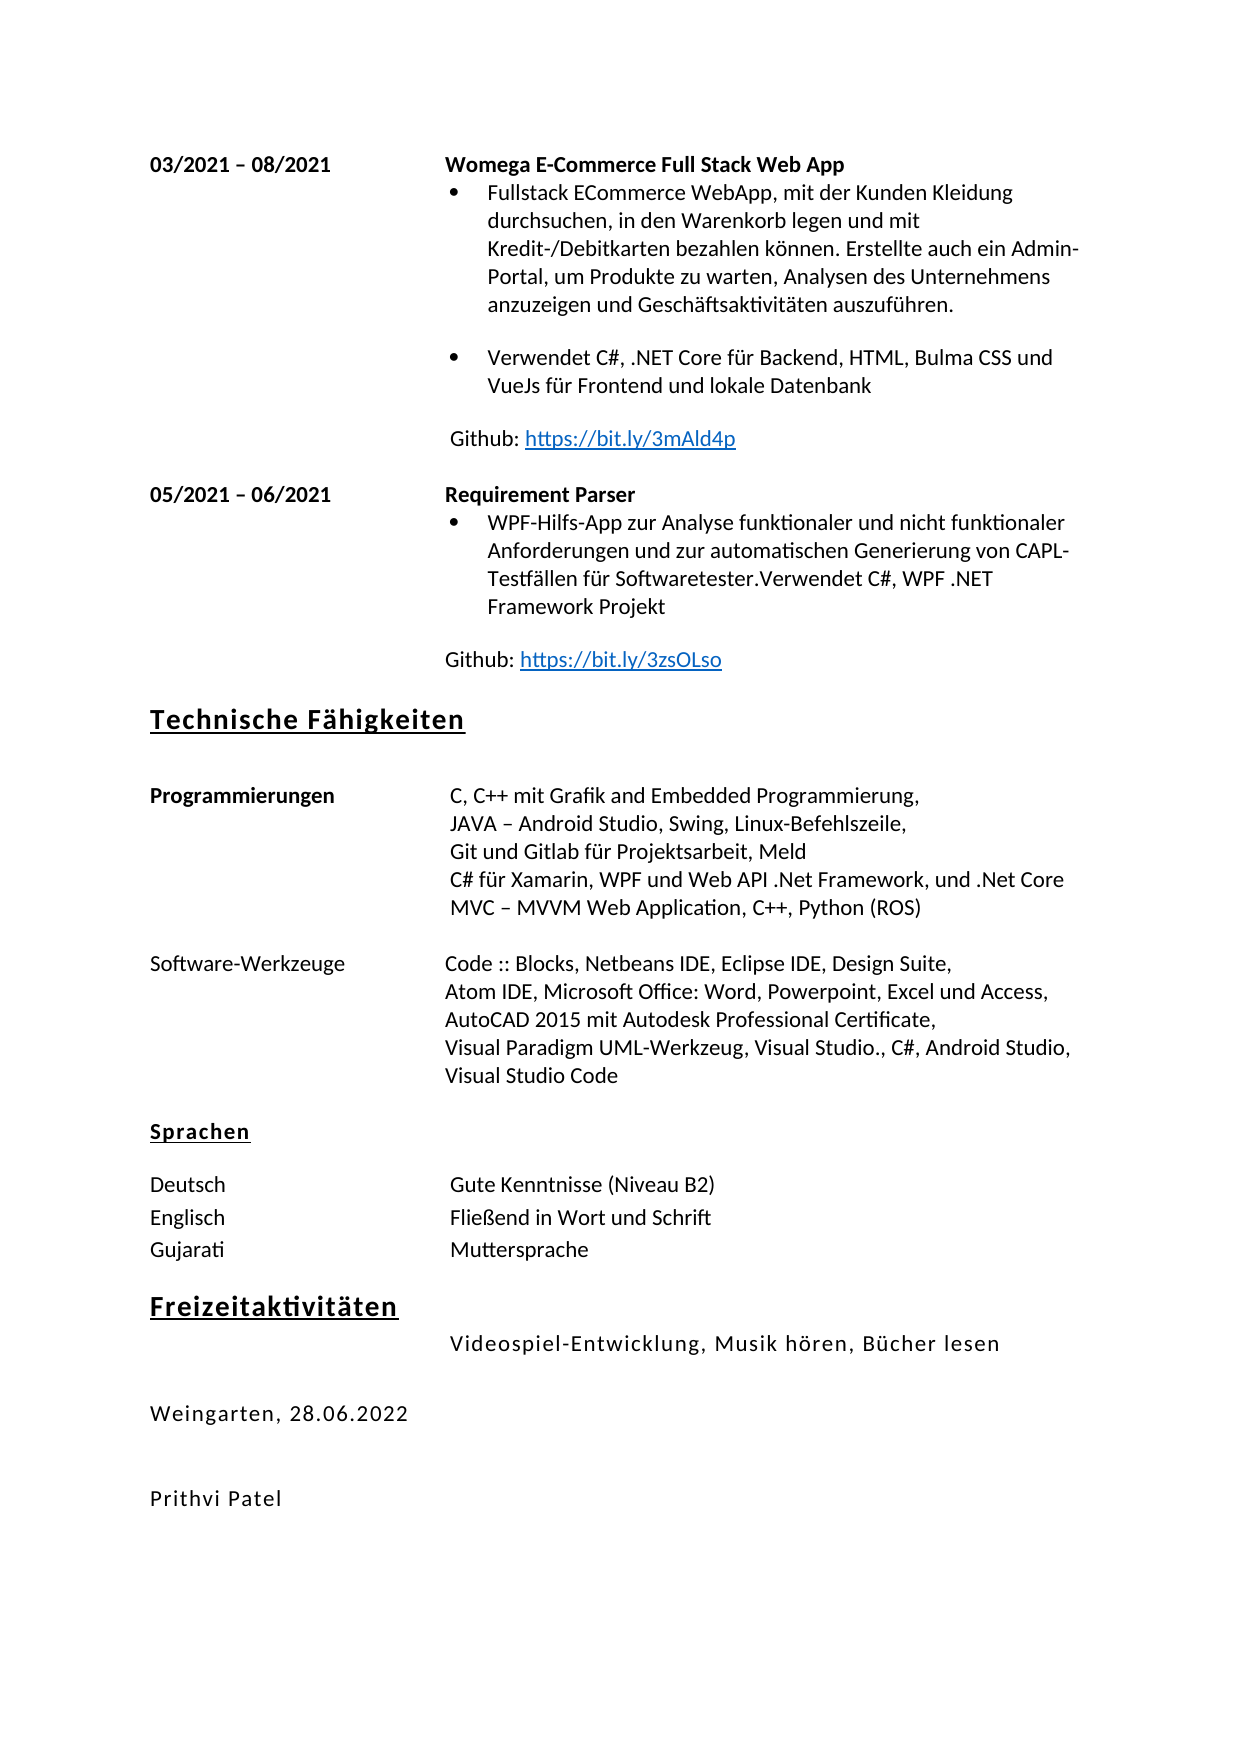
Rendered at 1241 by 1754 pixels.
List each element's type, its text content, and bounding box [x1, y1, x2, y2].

subtitle Technische Fähigkeiten [150, 701, 1090, 776]
text Github: https://bit.ly/3mAld4p [450, 424, 1090, 452]
list WPF-Hilfs-App zur Analyse funktionaler und nicht funktionaler Anforderungen und zur automatischen Generierung von CAPL-Testfällen für Softwaretester.Verwendet C#, WPF .NET Framework Projekt [450, 508, 1090, 620]
subtitle Freizeitaktivitäten [150, 1288, 1090, 1323]
text Software-Werkzeuge Code :: Blocks, Netbeans IDE, Eclipse IDE, Design Suite, [150, 949, 1090, 977]
subtitle Weingarten, 28.06.2022 [150, 1399, 1090, 1427]
subtitle Videospiel-Entwicklung, Musik hören, Bücher lesen [375, 1329, 1090, 1357]
text C# für Xamarin, WPF und Web API .Net Framework, und .Net Core MVC – MVVM Web Application, C++, Python (ROS) [450, 865, 1090, 921]
text Visual Paradigm UML-Werkzeug, Visual Studio., C#, Android Studio, Visual Studio Code [150, 1033, 1090, 1089]
list Verwendet C#, .NET Core für Backend, HTML, Bulma CSS und VueJs für Frontend und lokale Datenbank [450, 343, 1090, 399]
text 05/2021 – 06/2021 Requirement Parser [150, 480, 1090, 508]
text 03/2021 – 08/2021 Womega E-Commerce Full Stack Web App [150, 150, 1090, 178]
subtitle Prithvi Patel [150, 1484, 1090, 1512]
text Programmierungen C, C++ mit Grafik and Embedded Programmierung, [150, 781, 1090, 809]
subtitle Sprachen [150, 1117, 1090, 1146]
text Atom IDE, Microsoft Office: Word, Powerpoint, Excel und Access, AutoCAD 2015 mit Autodesk Professional Certificate, [150, 977, 1090, 1033]
text Github: https://bit.ly/3zsOLso [150, 645, 1090, 673]
text Deutsch Gute Kenntnisse (Niveau B2) Englisch Fließend in Wort und Schrift Gujarati Muttersprache [150, 1171, 1090, 1263]
list Fullstack ECommerce WebApp, mit der Kunden Kleidung durchsuchen, in den Warenkorb legen und mit Kredit-/Debitkarten bezahlen können. Erstellte auch ein Admin-Portal, um Produkte zu warten, Analysen des Unternehmens anzuzeigen und Geschäftsaktivitäten auszuführen. [450, 178, 1090, 318]
text JAVA – Android Studio, Swing, Linux-Befehlszeile, Git und Gitlab für Projektsarbeit, Meld [375, 809, 1090, 865]
